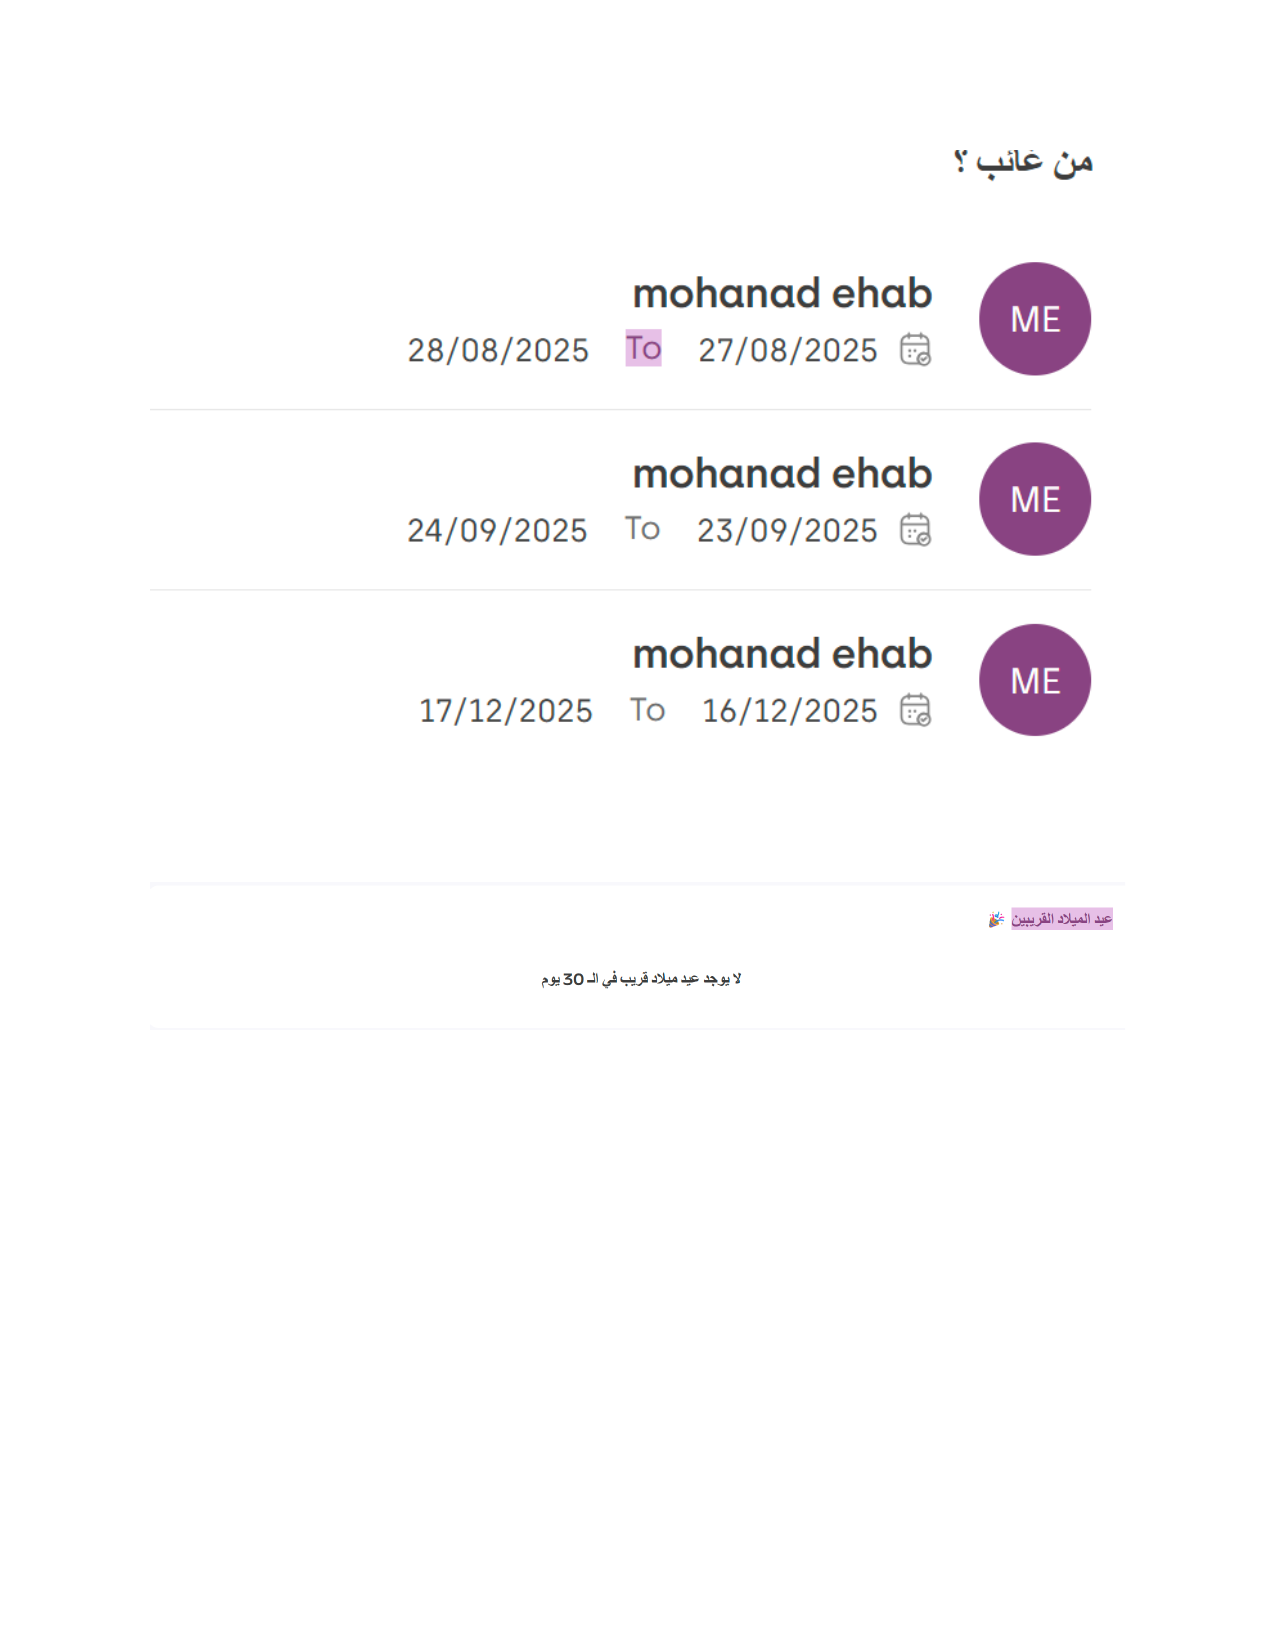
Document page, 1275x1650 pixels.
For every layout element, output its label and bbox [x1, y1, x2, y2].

picture [150, 150, 1125, 861]
picture [150, 882, 1125, 1030]
